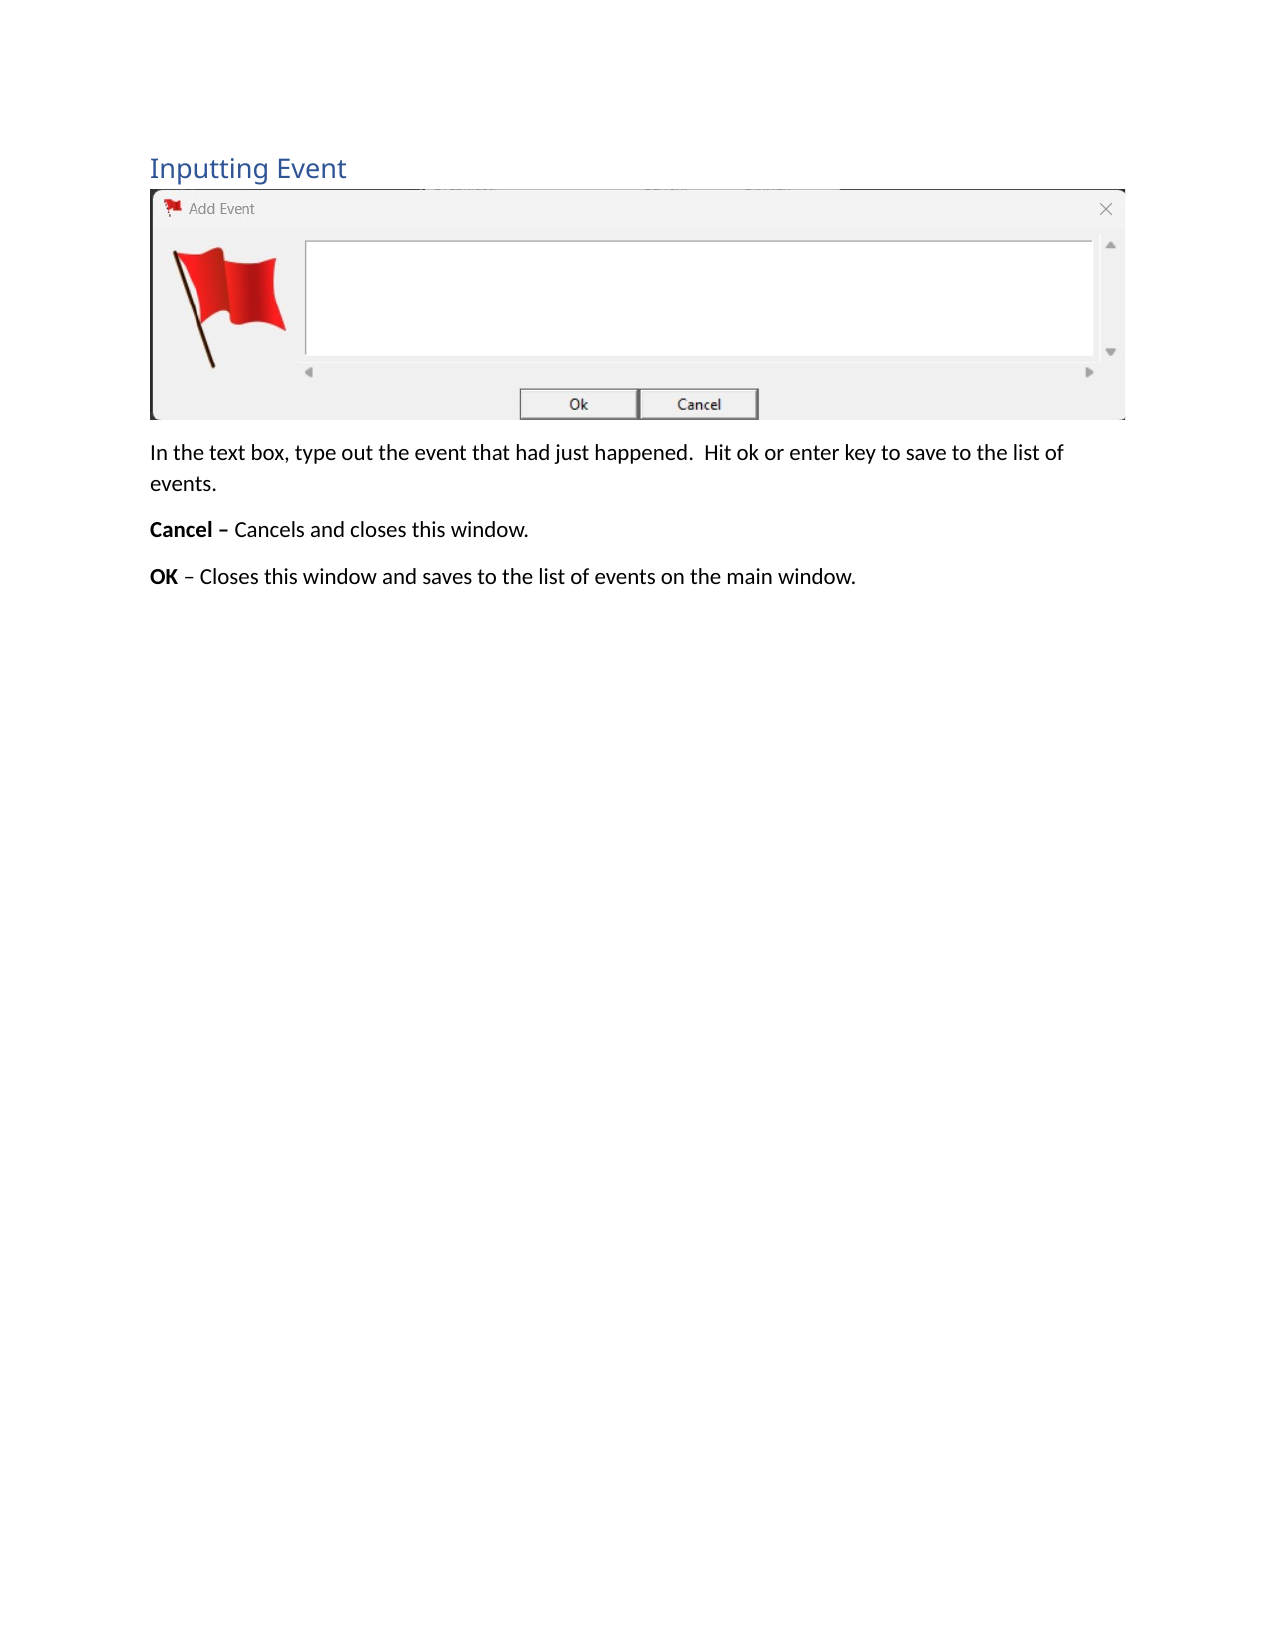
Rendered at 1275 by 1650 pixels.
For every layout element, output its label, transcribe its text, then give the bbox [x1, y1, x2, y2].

text OK – Closes this window and saves to the list of events on the main window. [150, 562, 1125, 590]
picture [150, 189, 1125, 420]
text In the text box, type out the event that had just happened. Hit ok or enter key to save to the list of events. [150, 438, 1125, 497]
text Cancel – Cancels and closes this window. [150, 516, 1125, 543]
subtitle Inputting Event [150, 150, 1125, 187]
